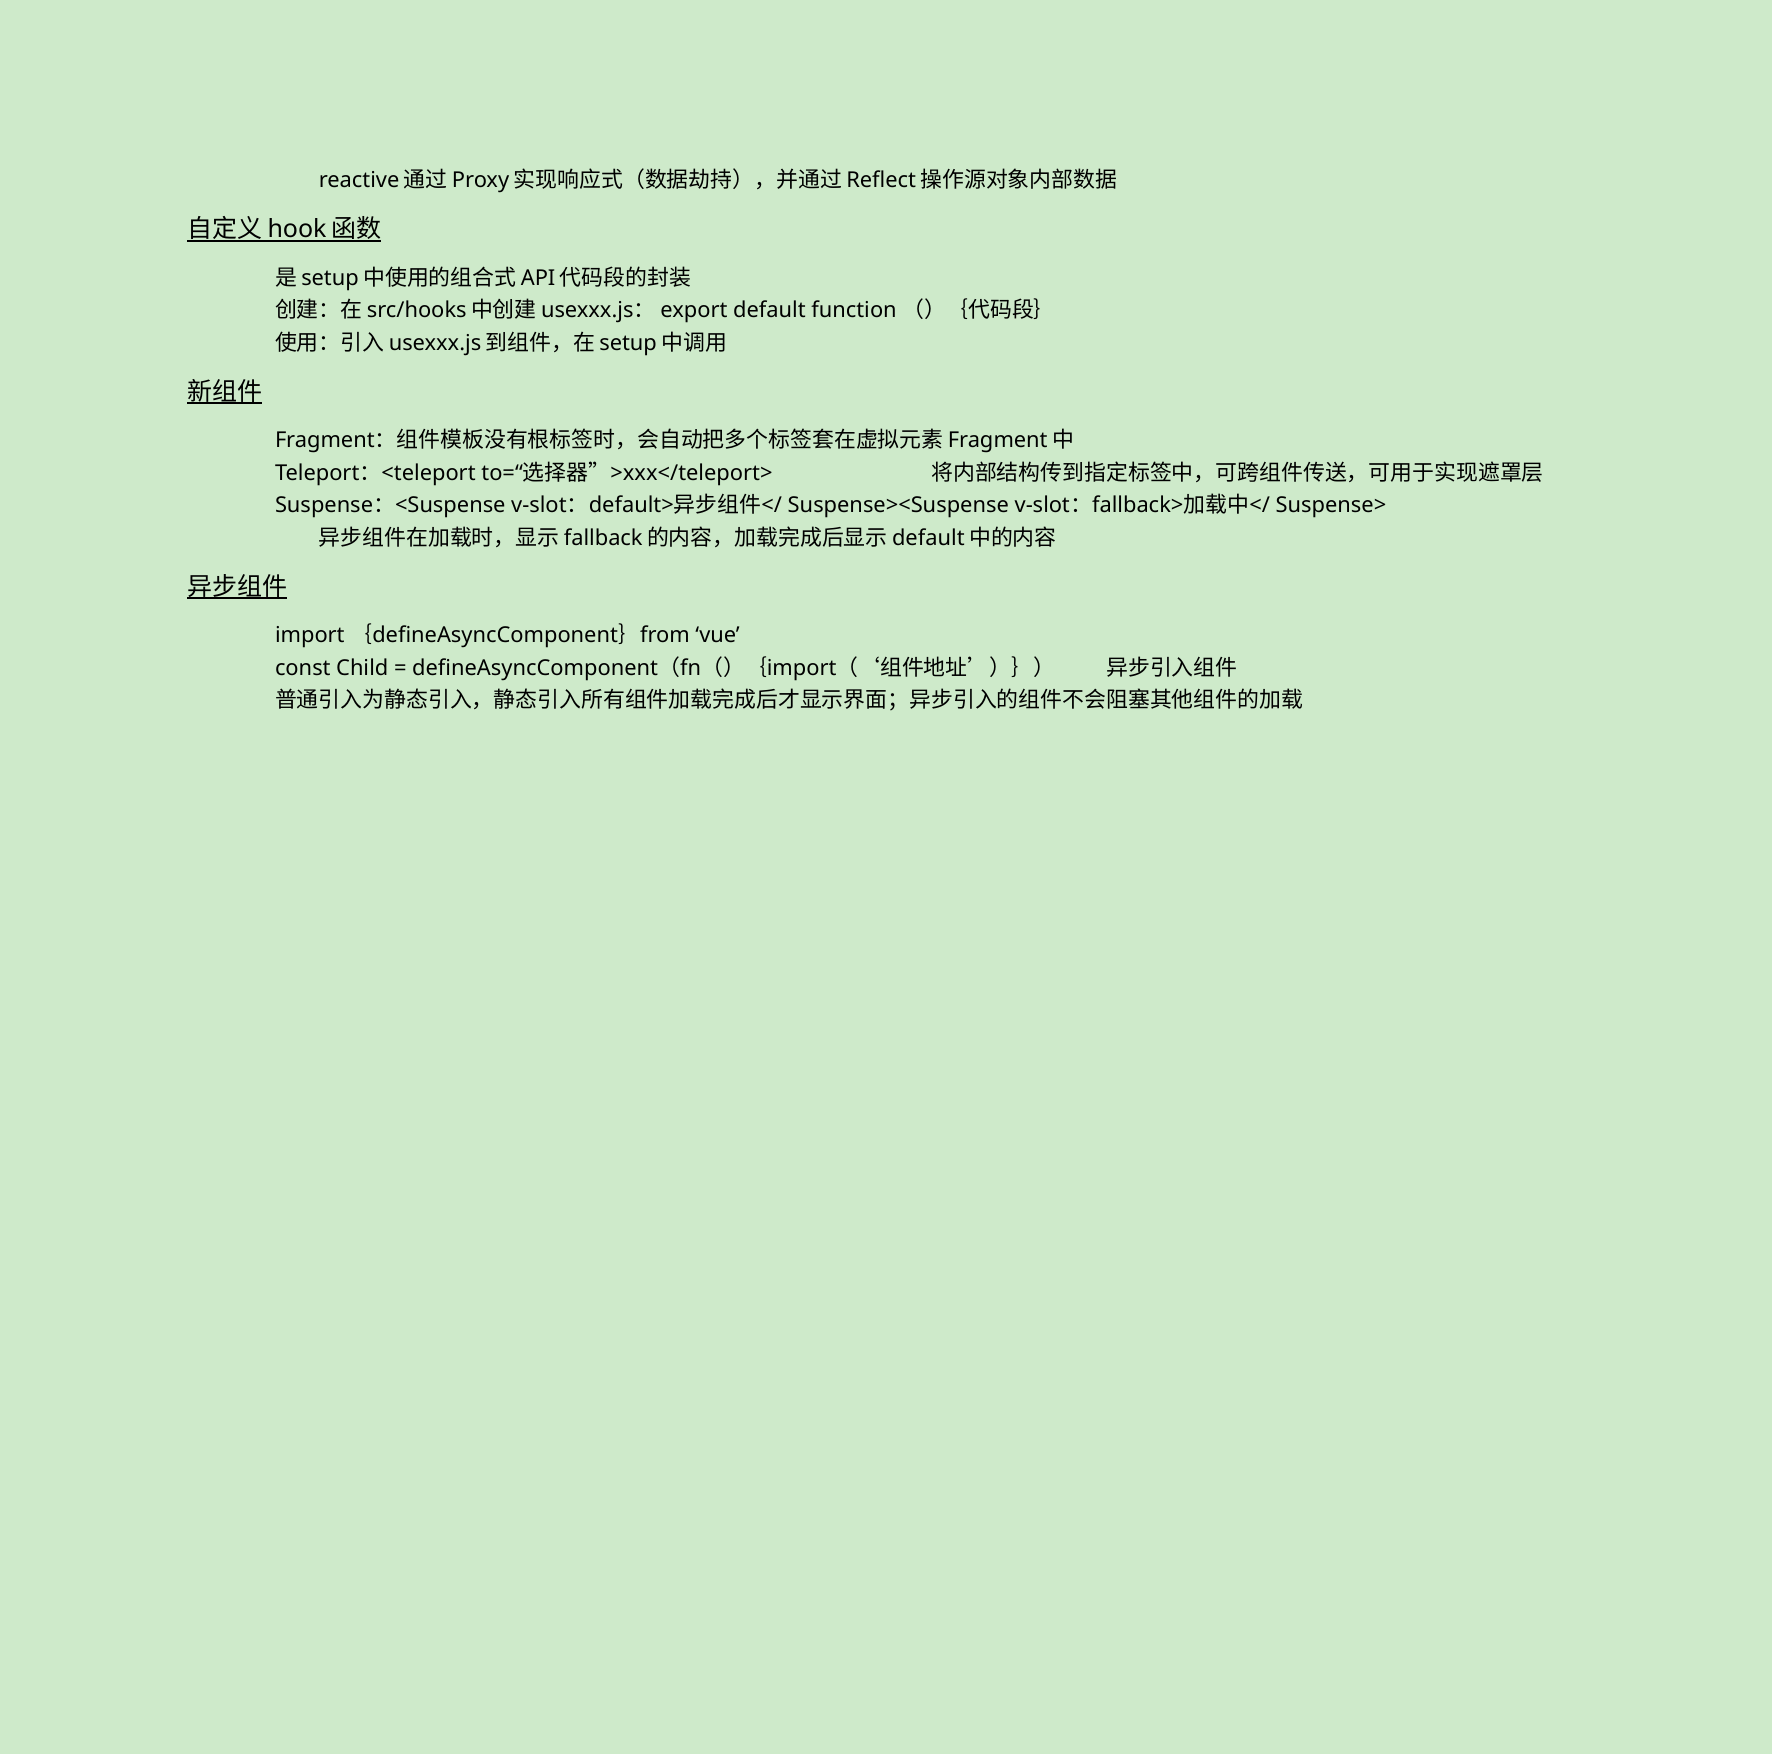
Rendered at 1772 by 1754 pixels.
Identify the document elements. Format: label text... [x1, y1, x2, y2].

list 普通引入为静态引入，静态引入所有组件加载完成后才显示界面；异步引入的组件不会阻塞其他组件的加载 [231, 682, 1585, 714]
list const Child = defineAsyncComponent（fn（）｛import（‘组件地址’）｝） 异步引入组件 [231, 649, 1585, 682]
list reactive通过Proxy实现响应式（数据劫持），并通过Reflect操作源对象内部数据 [276, 162, 1585, 194]
subtitle 异步组件 [187, 552, 1585, 617]
list import ｛defineAsyncComponent｝from ‘vue’ [231, 617, 1585, 649]
list Fragment：组件模板没有根标签时，会自动把多个标签套在虚拟元素Fragment中 [231, 422, 1585, 454]
subtitle 新组件 [187, 357, 1585, 422]
list 是setup中使用的组合式API代码段的封装 [231, 259, 1585, 292]
list 异步组件在加载时，显示fallback的内容，加载完成后显示default中的内容 [276, 519, 1585, 552]
list 创建：在src/hooks中创建usexxx.js： export default function （）｛代码段｝ [231, 292, 1585, 324]
list 使用：引入usexxx.js到组件，在setup中调用 [231, 324, 1585, 357]
list Suspense：<Suspense v-slot：default>异步组件</ Suspense><Suspense v-slot：fallback>加载中</ Suspense> [231, 487, 1585, 519]
list Teleport：<teleport to=“选择器”>xxx</teleport> 将内部结构传到指定标签中，可跨组件传送，可用于实现遮罩层 [231, 454, 1585, 487]
subtitle 自定义hook函数 [187, 194, 1585, 259]
